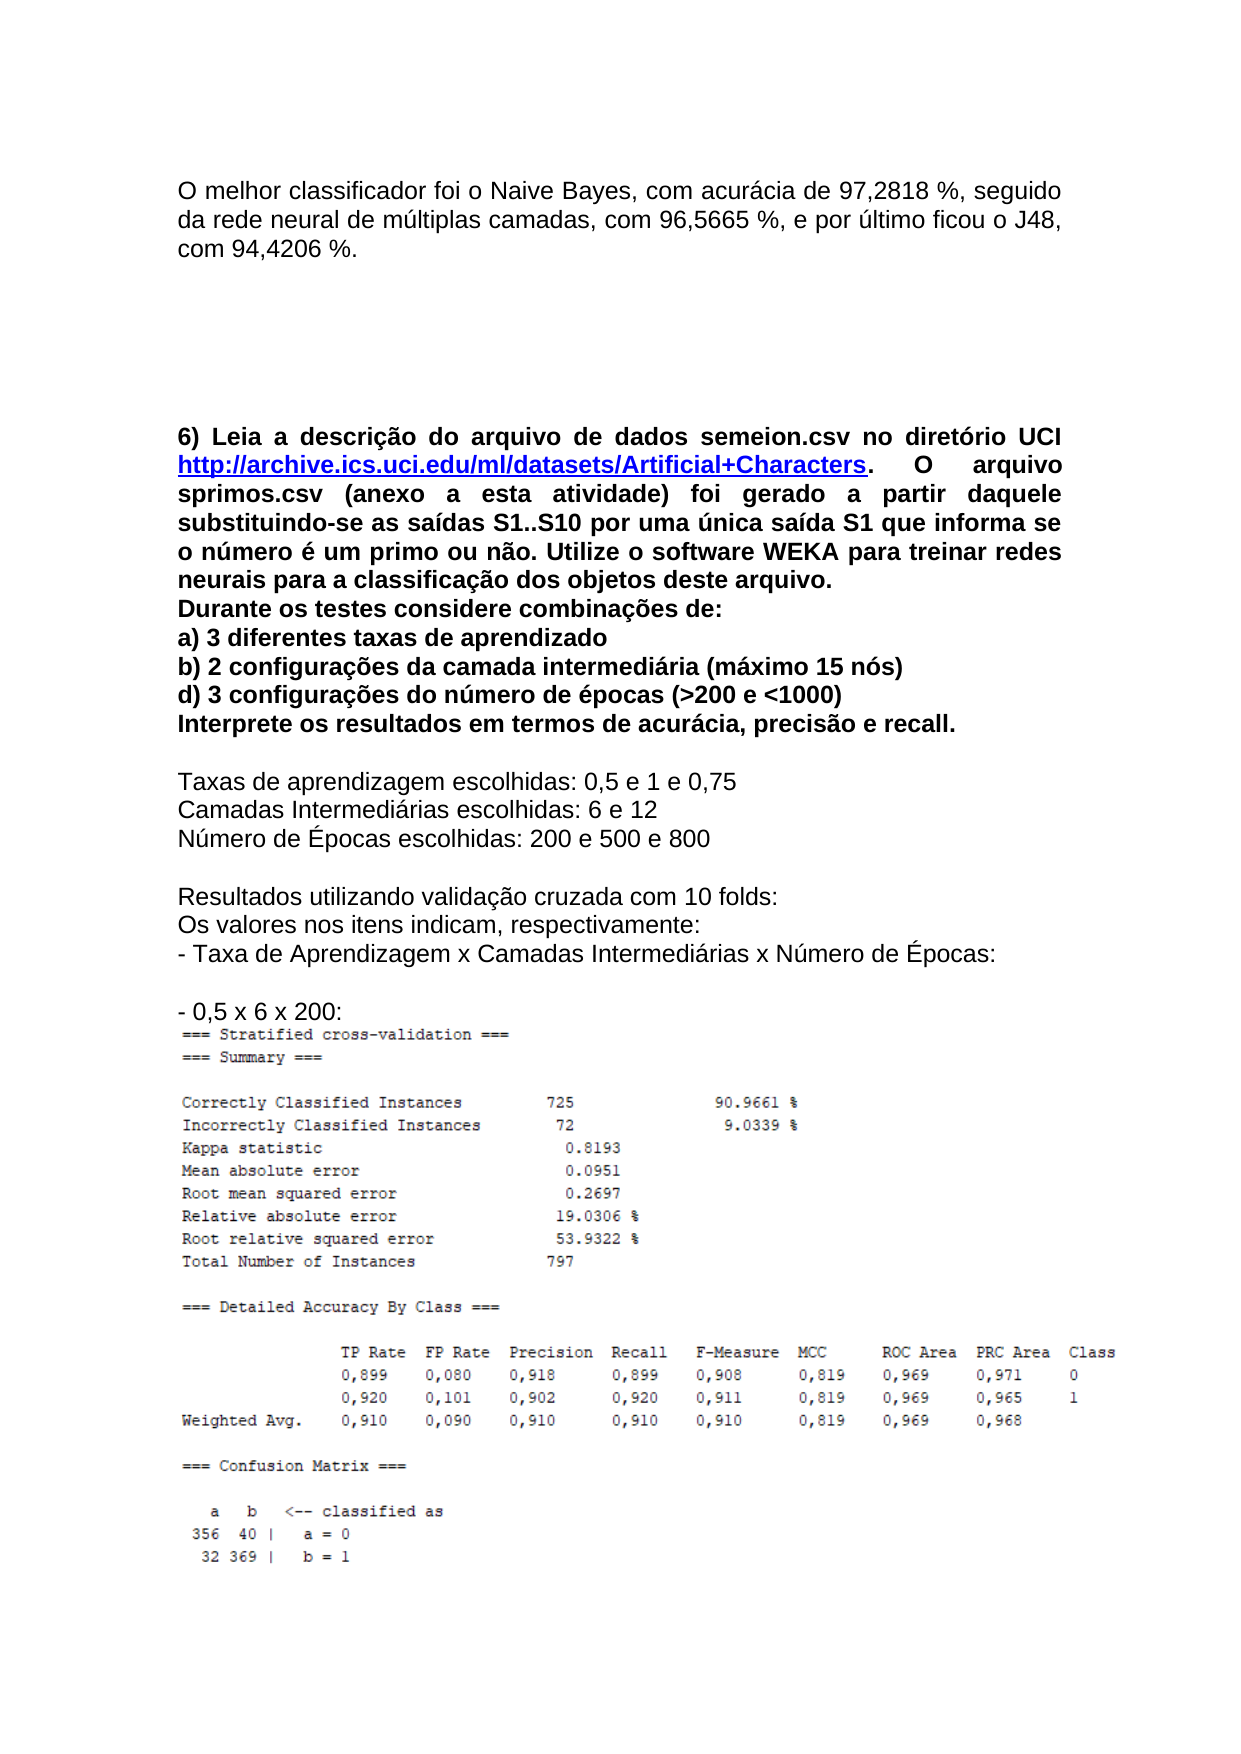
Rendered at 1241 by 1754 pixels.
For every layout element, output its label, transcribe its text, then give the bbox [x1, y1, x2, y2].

text Número de Épocas escolhidas: 200 e 500 e 800 [177, 824, 1063, 853]
text - 0,5 x 6 x 200: [177, 997, 1063, 1025]
text - Taxa de Aprendizagem x Camadas Intermediárias x Número de Épocas: [177, 939, 1063, 968]
text b) 2 configurações da camada intermediária (máximo 15 nós) [177, 652, 1063, 680]
text 6) Leia a descrição do arquivo de dados semeion.csv no diretório UCI http://archive.ics.uci.edu/ml/datasets/Artificial+Characters. O arquivo sprimos.csv (anexo a esta atividade) foi gerado a partir daquele substituindo-se as saídas S1..S10 por uma única saída S1 que informa se o número é um primo ou não. Utilize o software WEKA para treinar redes neurais para a classificação dos objetos deste arquivo. [177, 422, 1063, 594]
text Interprete os resultados em termos de acurácia, precisão e recall. [177, 709, 1063, 738]
text Taxas de aprendizagem escolhidas: 0,5 e 1 e 0,75 [177, 767, 1063, 795]
text Camadas Intermediárias escolhidas: 6 e 12 [177, 795, 1063, 824]
text a) 3 diferentes taxas de aprendizado [177, 623, 1063, 652]
text Resultados utilizando validação cruzada com 10 folds: [177, 882, 1063, 910]
text O melhor classificador foi o Naive Bayes, com acurácia de 97,2818 %, seguido da rede neural de múltiplas camadas, com 96,5665 %, e por último ficou o J48, com 94,4206 %. [177, 176, 1063, 263]
text d) 3 configurações do número de épocas (>200 e <1000) [177, 680, 1063, 709]
picture [177, 1025, 1140, 1586]
text Os valores nos itens indicam, respectivamente: [177, 910, 1063, 939]
text Durante os testes considere combinações de: [177, 594, 1063, 623]
